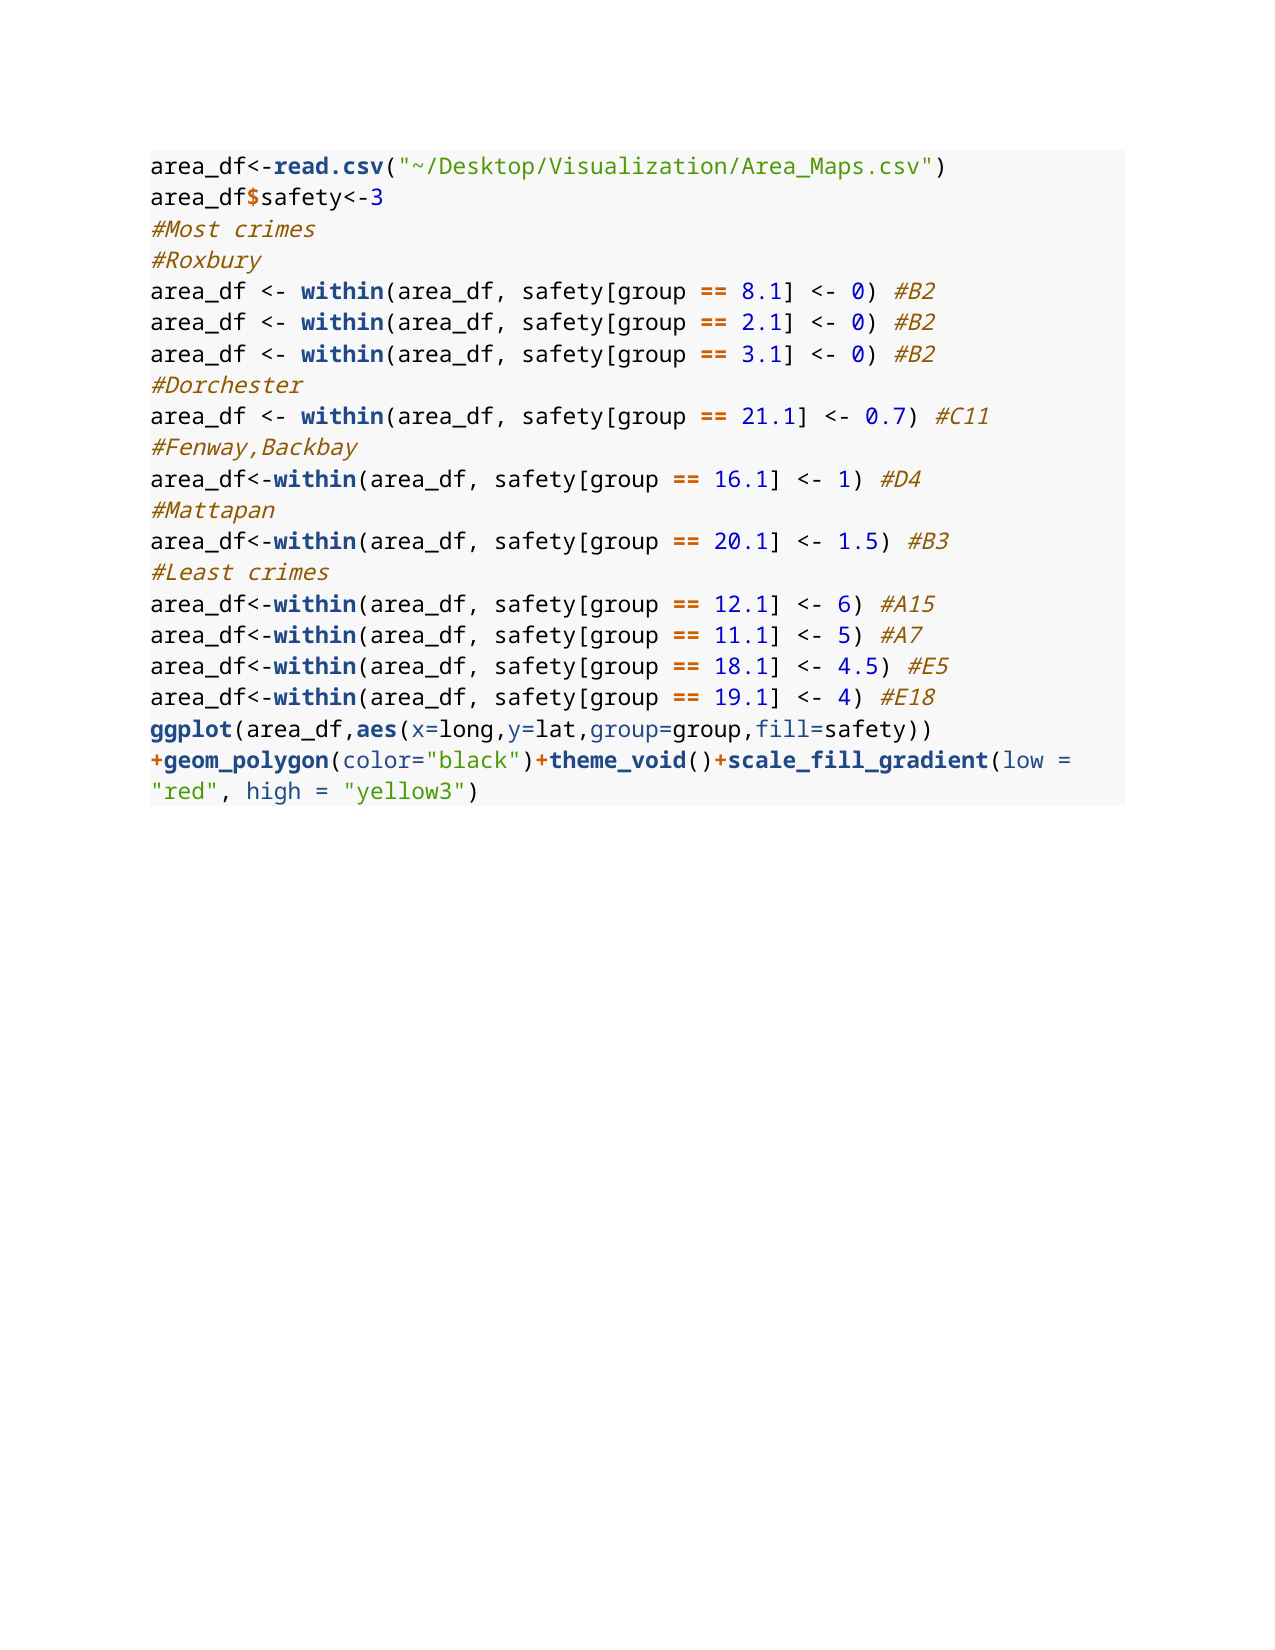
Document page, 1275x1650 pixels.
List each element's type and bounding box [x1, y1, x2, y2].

text [150, 150, 1125, 806]
